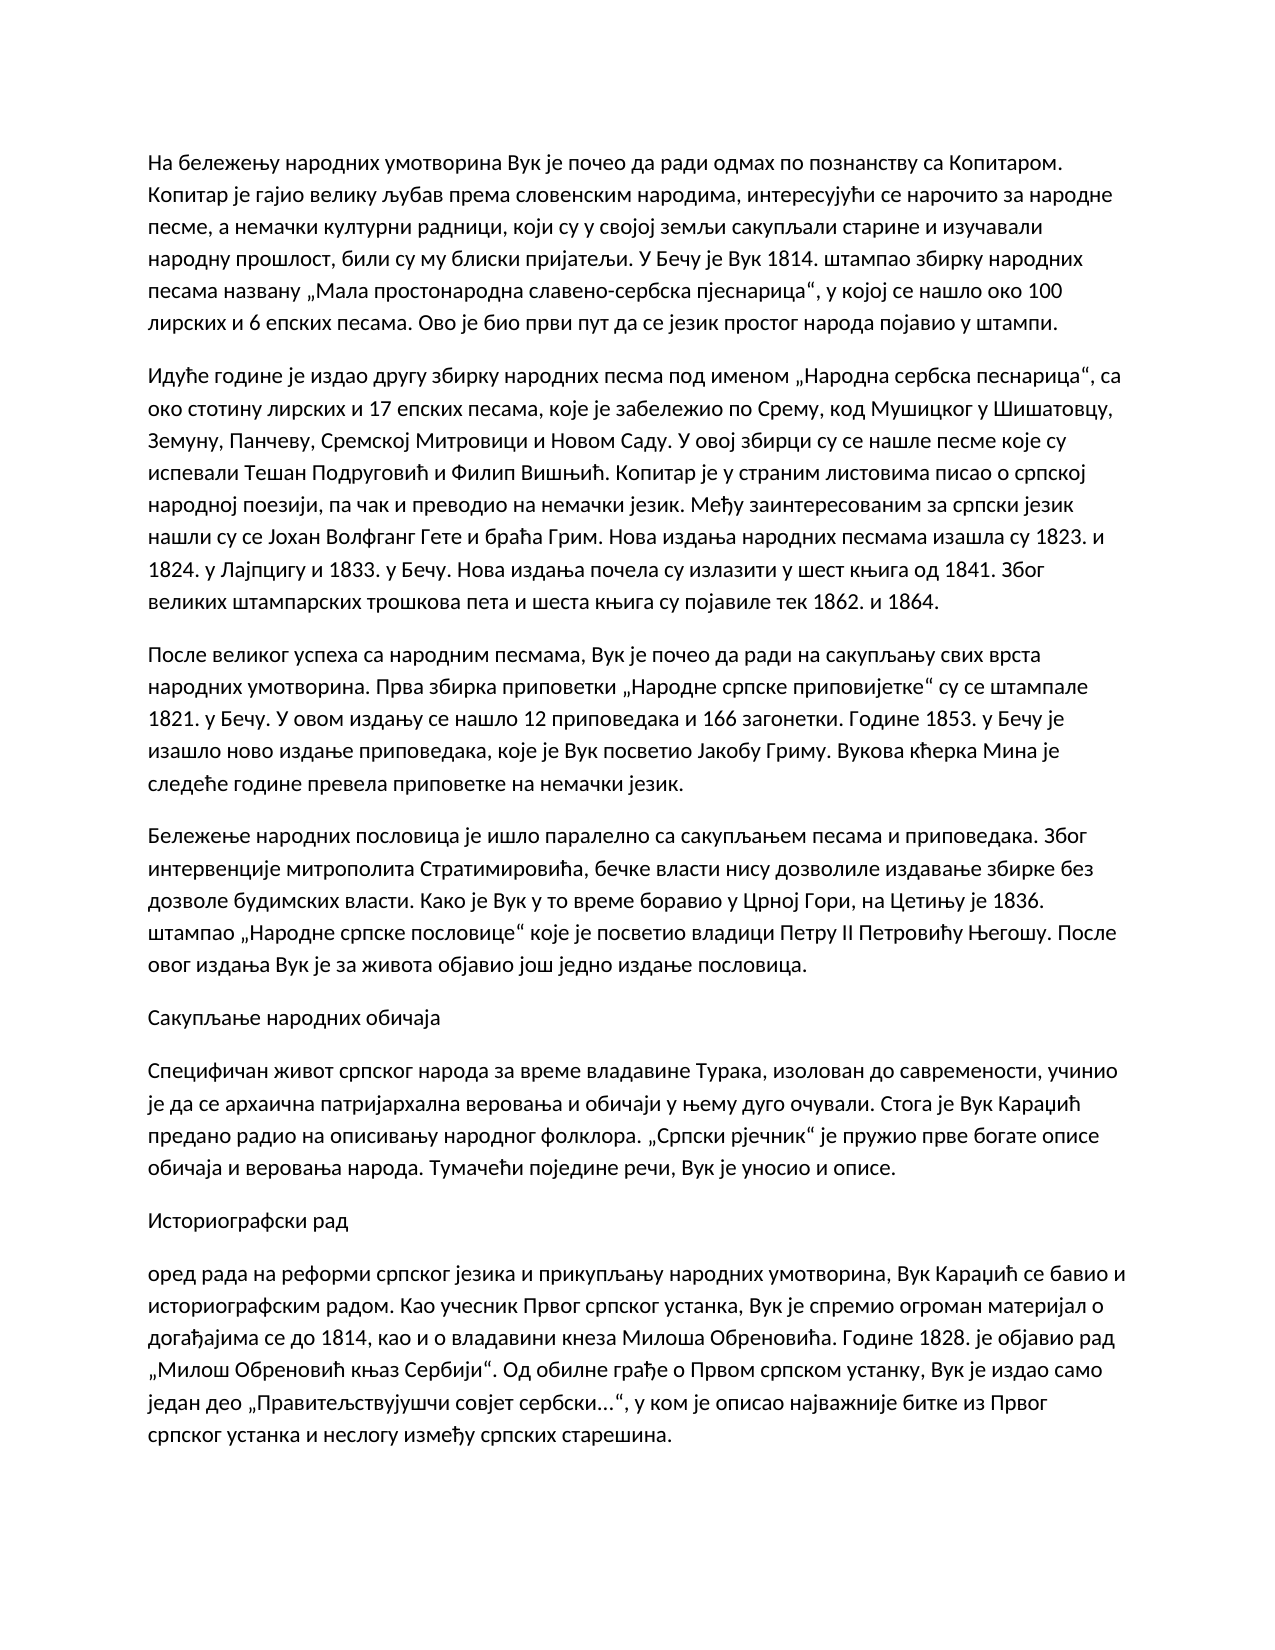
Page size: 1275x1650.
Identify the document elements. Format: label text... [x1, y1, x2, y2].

text На бележењу народних умотворина Вук је почео да ради одмах по познанству са Копитаром. Копитар је гајио велику љубав према словенским народима, интересујући се нарочито за народне песме, а немачки културни радници, који су у својој земљи сакупљали старине и изучавали народну прошлост, били су му блиски пријатељи. У Бечу је Вук 1814. штампао збирку народних песама названу „Мала простонародна славено-сербска пјеснарица“, у којој се нашло око 100 лирских и 6 епских песама. Ово је био први пут да се језик простог народа појавио у штампи. [148, 148, 1127, 337]
text Историографски рад [148, 1206, 1127, 1234]
text Специфичан живот српског народа за време владавине Турака, изолован до савремености, учинио је да се архаична патријархална веровања и обичаји у њему дуго очували. Стога је Вук Караџић предано радио на описивању народног фолклора. „Српски рјечник“ је пружио прве богате описе обичаја и веровања народа. Тумачећи поједине речи, Вук је уносио и описе. [148, 1056, 1127, 1181]
text После великог успеха са народним песмама, Вук је почео да ради на сакупљању свих врста народних умотворина. Прва збирка приповетки „Народне српске приповијетке“ су се штампале 1821. у Бечу. У овом издању се нашло 12 приповедака и 166 загонетки. Године 1853. у Бечу је изашло ново издање приповедака, које је Вук посветио Јакобу Гриму. Вукова кћерка Мина је следеће године превела приповетке на немачки језик. [148, 640, 1127, 797]
text Бележење народних пословица је ишло паралелно са сакупљањем песама и приповедака. Због интервенције митрополита Стратимировића, бечке власти нису дозволиле издавање збирке без дозволе будимских власти. Како је Вук у то време боравио у Црној Гори, на Цетињу је 1836. штампао „Народне српске пословице“ које је посветио владици Петру II Петровићу Његошу. После овог издања Вук је за живота објавио још једно издање пословица. [148, 822, 1127, 978]
text Сакупљање народних обичаја [148, 1003, 1127, 1031]
text Идуће године је издао другу збирку народних песма под именом „Народна сербска песнарица“, са око стотину лирских и 17 епских песама, које је забележио по Срему, код Мушицког у Шишатовцу, Земуну, Панчеву, Сремској Митровици и Новом Саду. У овој збирци су се нашле песме које су испевали Тешан Подруговић и Филип Вишњић. Копитар је у страним листовима писао о српској народној поезији, па чак и преводио на немачки језик. Међу заинтересованим за српски језик нашли су се Јохан Волфганг Гете и браћа Грим. Нова издања народних песмама изашла су 1823. и 1824. у Лајпцигу и 1833. у Бечу. Нова издања почела су излазити у шест књига од 1841. Због великих штампарских трошкова пета и шеста књига су појавиле тек 1862. и 1864. [148, 362, 1127, 615]
text оред рада на реформи српског језика и прикупљању народних умотворина, Вук Караџић се бавио и историографским радом. Као учесник Првог српског устанка, Вук је спремио огроман материјал о догађајима се до 1814, као и о владавини кнеза Милоша Обреновића. Године 1828. је објавио рад „Милош Обреновић књаз Сербији“. Од обилне грађе о Првом српском устанку, Вук је издао само један део „Правитељствујушчи совјет сербски...“, у ком је описао најважније битке из Првог српског устанка и неслогу између српских старешина. [148, 1259, 1127, 1448]
